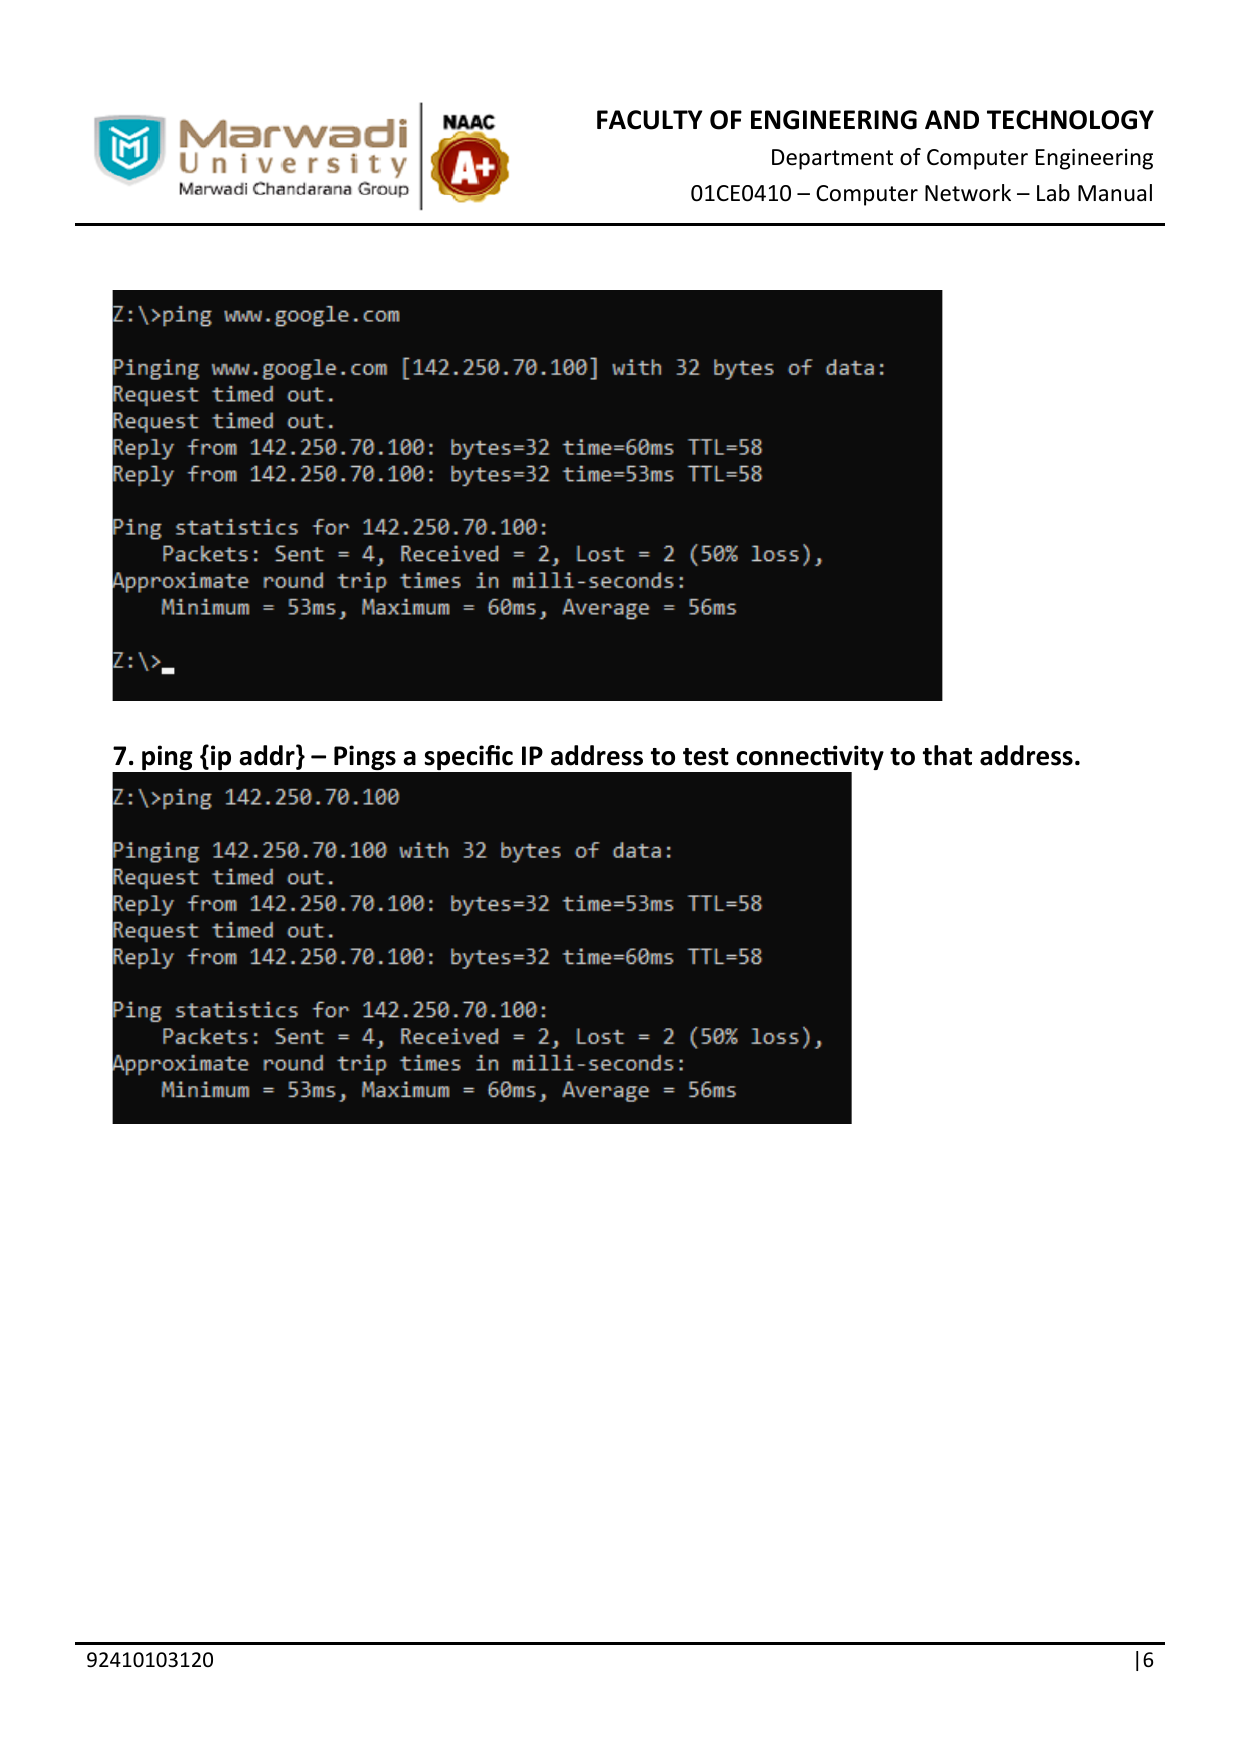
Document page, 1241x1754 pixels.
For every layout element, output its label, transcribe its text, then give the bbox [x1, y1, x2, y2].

picture [86, 101, 528, 213]
text 7. ping {ip addr} – Pings a specific IP address to test connectivity to that address. [75, 737, 1170, 772]
picture [112, 772, 852, 1124]
picture [112, 290, 943, 701]
